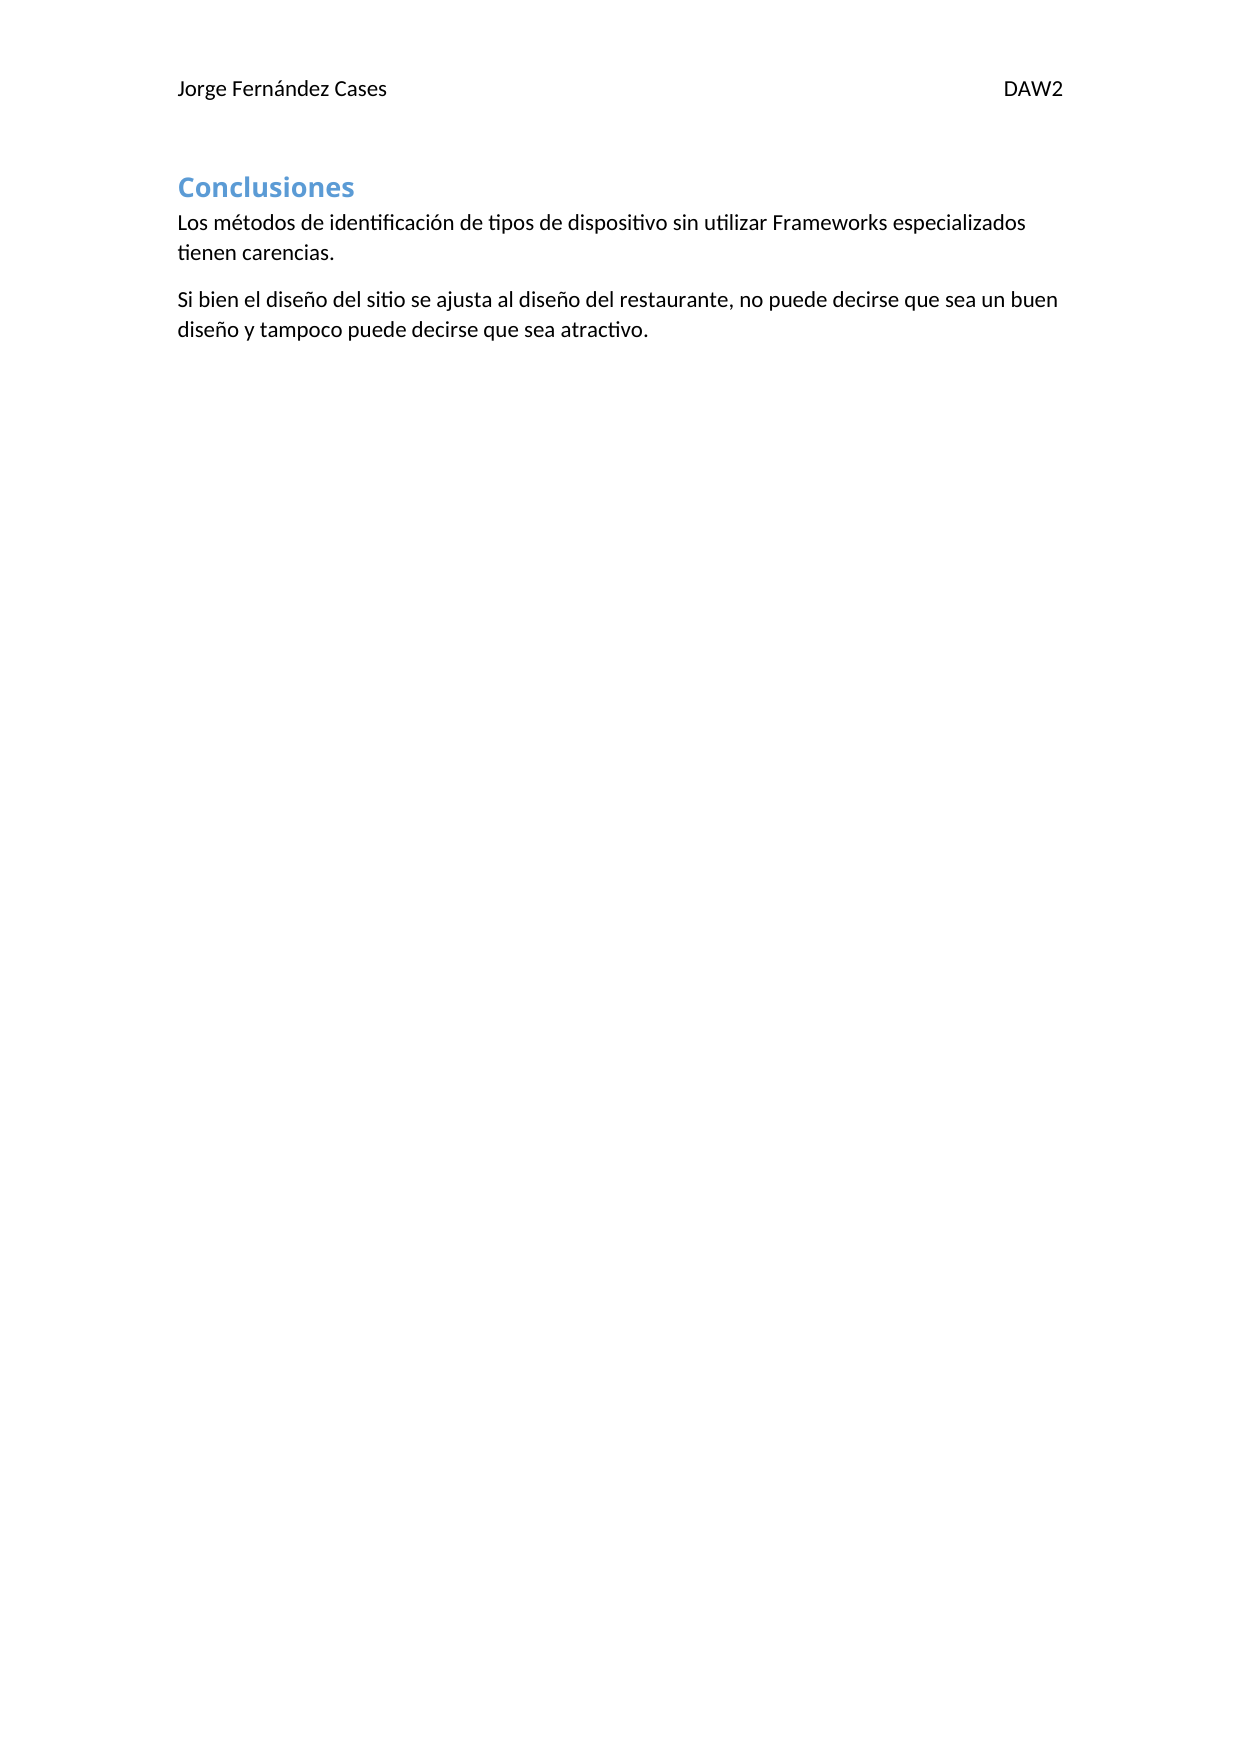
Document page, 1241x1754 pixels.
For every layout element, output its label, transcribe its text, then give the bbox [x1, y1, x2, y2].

text Los métodos de identificación de tipos de dispositivo sin utilizar Frameworks especializados tienen carencias. [177, 208, 1063, 266]
text Si bien el diseño del sitio se ajusta al diseño del restaurante, no puede decirse que sea un buen diseño y tampoco puede decirse que sea atractivo. [177, 285, 1063, 343]
subtitle Conclusiones [177, 168, 1063, 205]
